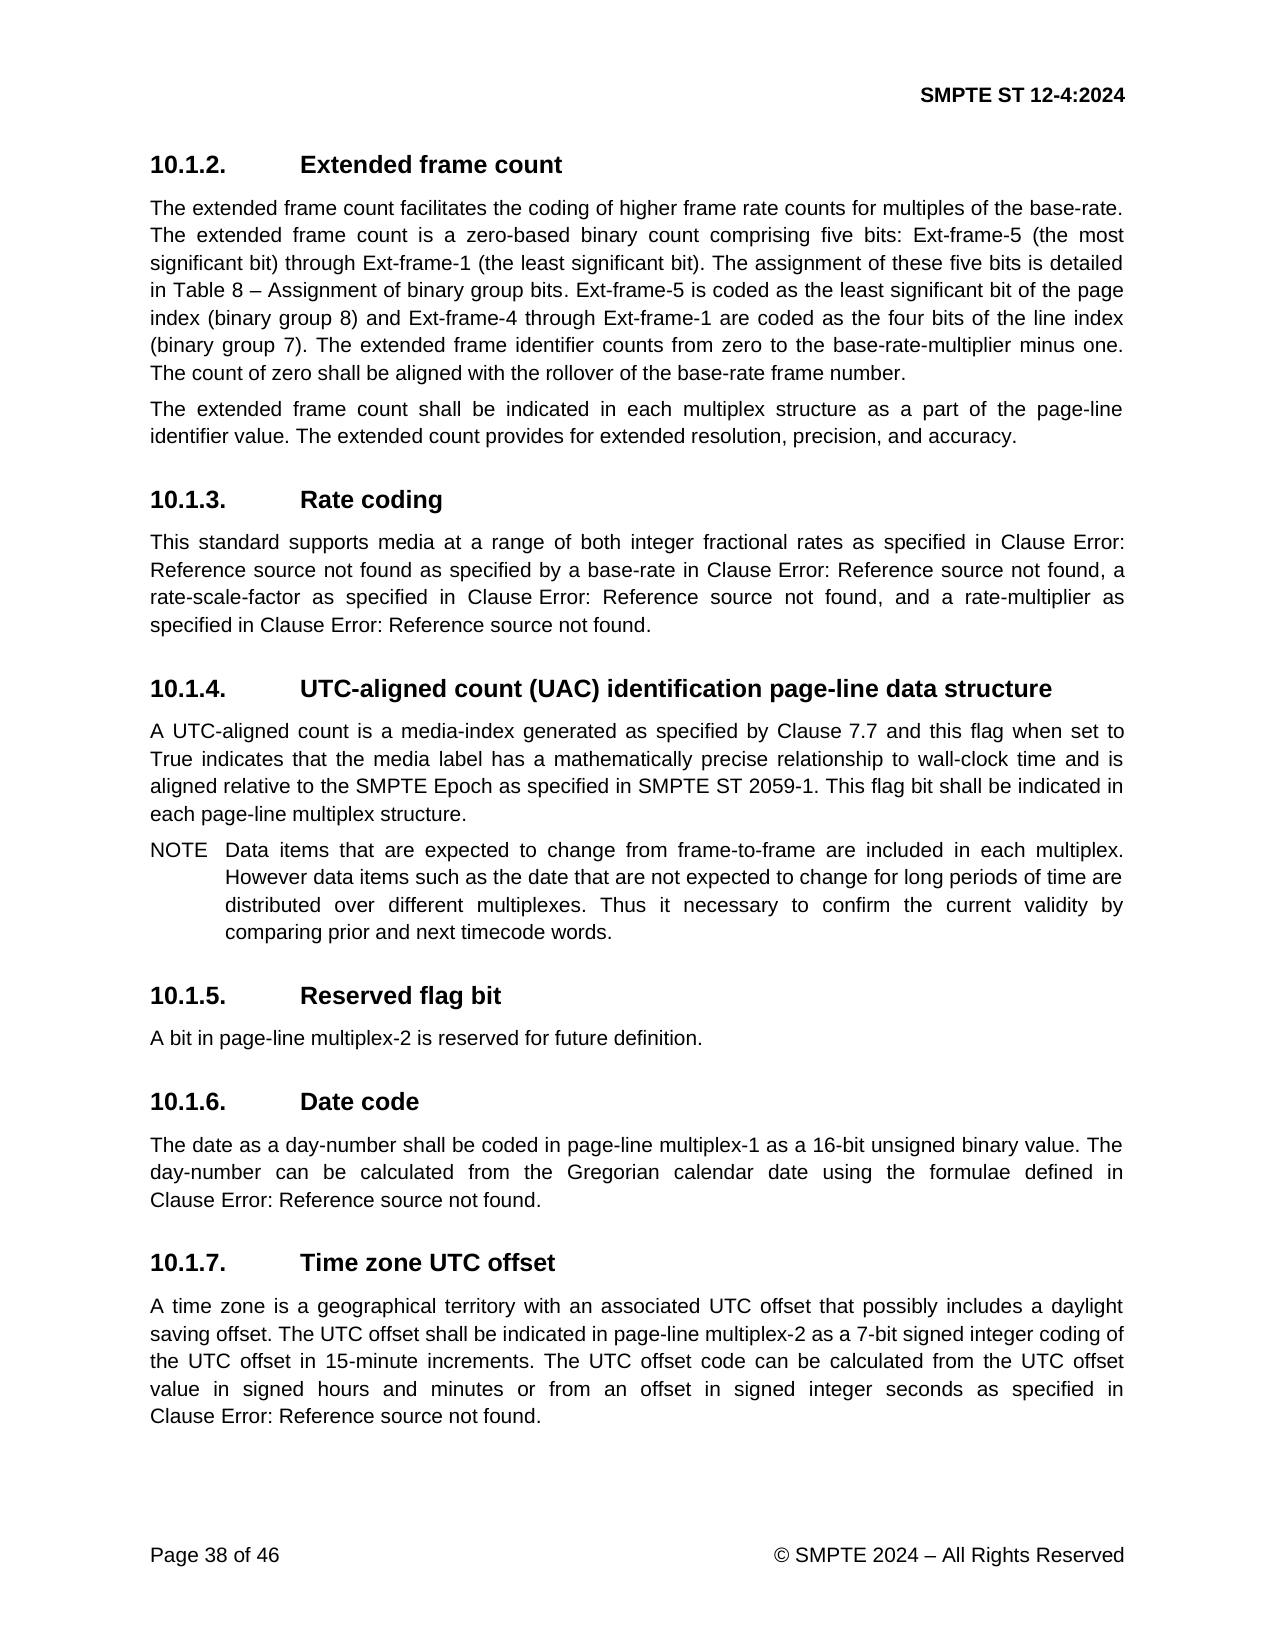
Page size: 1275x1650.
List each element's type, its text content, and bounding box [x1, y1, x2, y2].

subtitle Rate coding [150, 485, 1125, 513]
text NOTE Data items that are expected to change from frame-to-frame are included in each multiplex. However data items such as the date that are not expected to change for long periods of time are distributed over different multiplexes. Thus it necessary to confirm the current validity by comparing prior and next timecode words. [150, 837, 1125, 944]
subtitle Time zone UTC offset [150, 1248, 1125, 1277]
subtitle Date code [150, 1087, 1125, 1116]
text A bit in page-line multiplex-2 is reserved for future definition. [150, 1026, 1125, 1050]
text The extended frame count shall be indicated in each multiplex structure as a part of the page-line identifier value. The extended count provides for extended resolution, precision, and accuracy. [150, 396, 1125, 448]
subtitle Reserved flag bit [150, 981, 1125, 1009]
text A UTC-aligned count is a media-index generated as specified by Clause 7.7 and this flag when set to True indicates that the media label has a mathematically precise relationship to wall-clock time and is aligned relative to the SMPTE Epoch as specified in SMPTE ST 2059-1. This flag bit shall be indicated in each page-line multiplex structure. [150, 719, 1125, 826]
subtitle Extended frame count [150, 150, 1125, 179]
text The extended frame count facilitates the coding of higher frame rate counts for multiples of the base-rate. The extended frame count is a zero-based binary count comprising five bits: Ext-frame-5 (the most significant bit) through Ext-frame-1 (the least significant bit). The assignment of these five bits is detailed in Table 8 – Assignment of binary group bits. Ext-frame-5 is coded as the least significant bit of the page index (binary group 8) and Ext-frame-4 through Ext-frame-1 are coded as the four bits of the line index (binary group 7). The extended frame identifier counts from zero to the base-rate-multiplier minus one. The count of zero shall be aligned with the rollover of the base-rate frame number. [150, 196, 1125, 384]
subtitle UTC-aligned count (UAC) identification page-line data structure [150, 673, 1125, 702]
